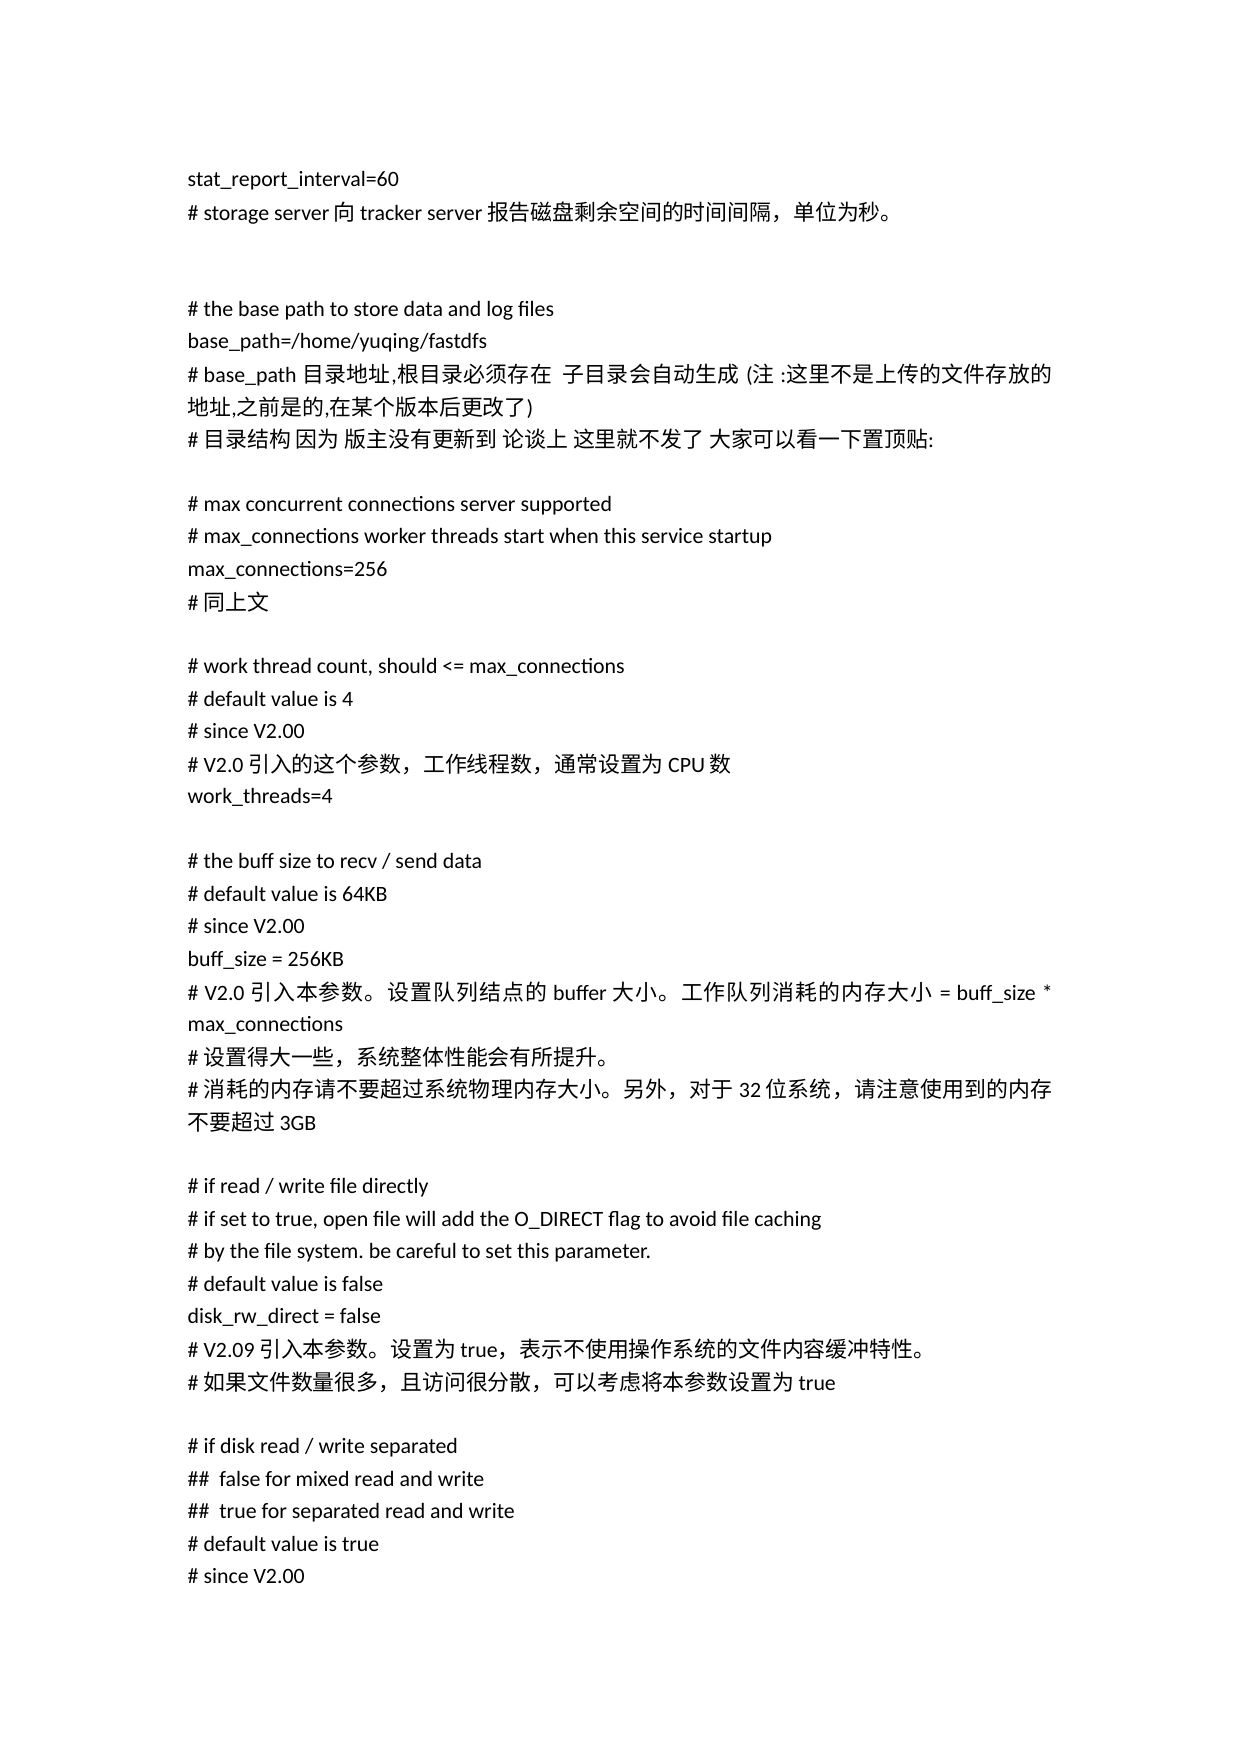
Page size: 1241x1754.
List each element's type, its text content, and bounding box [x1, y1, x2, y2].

text # max_connections worker threads start when this service startup [187, 519, 1053, 552]
text # if set to true, open file will add the O_DIRECT flag to avoid file caching [187, 1202, 1053, 1234]
text # 如果文件数量很多，且访问很分散，可以考虑将本参数设置为true [187, 1364, 1053, 1397]
text # 消耗的内存请不要超过系统物理内存大小。另外，对于32位系统，请注意使用到的内存不要超过3GB [187, 1072, 1053, 1137]
text # default value is 4 [187, 682, 1053, 714]
text # if disk read / write separated [187, 1429, 1053, 1462]
text # max concurrent connections server supported [187, 487, 1053, 519]
text ## true for separated read and write [187, 1494, 1053, 1527]
text # V2.0引入的这个参数，工作线程数，通常设置为CPU数 [187, 747, 1053, 779]
text # the buff size to recv / send data [187, 844, 1053, 877]
text # default value is false [187, 1267, 1053, 1299]
text ## false for mixed read and write [187, 1462, 1053, 1494]
text stat_report_interval=60 [187, 162, 1053, 194]
text buff_size = 256KB [187, 942, 1053, 974]
text # since V2.00 [187, 714, 1053, 747]
text work_threads=4 [187, 779, 1053, 812]
text # storage server向tracker server报告磁盘剩余空间的时间间隔，单位为秒。 [187, 194, 1053, 227]
text # base_path 目录地址,根目录必须存在 子目录会自动生成 (注 :这里不是上传的文件存放的地址,之前是的,在某个版本后更改了) [187, 357, 1053, 422]
text # V2.0引入本参数。设置队列结点的buffer大小。工作队列消耗的内存大小 = buff_size * max_connections [187, 974, 1053, 1039]
text # V2.09引入本参数。设置为true，表示不使用操作系统的文件内容缓冲特性。 [187, 1332, 1053, 1364]
text # by the file system. be careful to set this parameter. [187, 1234, 1053, 1267]
text disk_rw_direct = false [187, 1299, 1053, 1332]
text # 设置得大一些，系统整体性能会有所提升。 [187, 1039, 1053, 1072]
text max_connections=256 [187, 552, 1053, 584]
text # since V2.00 [187, 1559, 1053, 1592]
text # work thread count, should <= max_connections [187, 649, 1053, 682]
text # default value is 64KB [187, 877, 1053, 909]
text # default value is true [187, 1527, 1053, 1559]
text # since V2.00 [187, 909, 1053, 942]
text # the base path to store data and log files [187, 292, 1053, 324]
text base_path=/home/yuqing/fastdfs [187, 324, 1053, 357]
text # 同上文 [187, 584, 1053, 617]
text # if read / write file directly [187, 1169, 1053, 1202]
text # 目录结构 因为 版主没有更新到 论谈上 这里就不发了 大家可以看一下置顶贴: [187, 422, 1053, 454]
